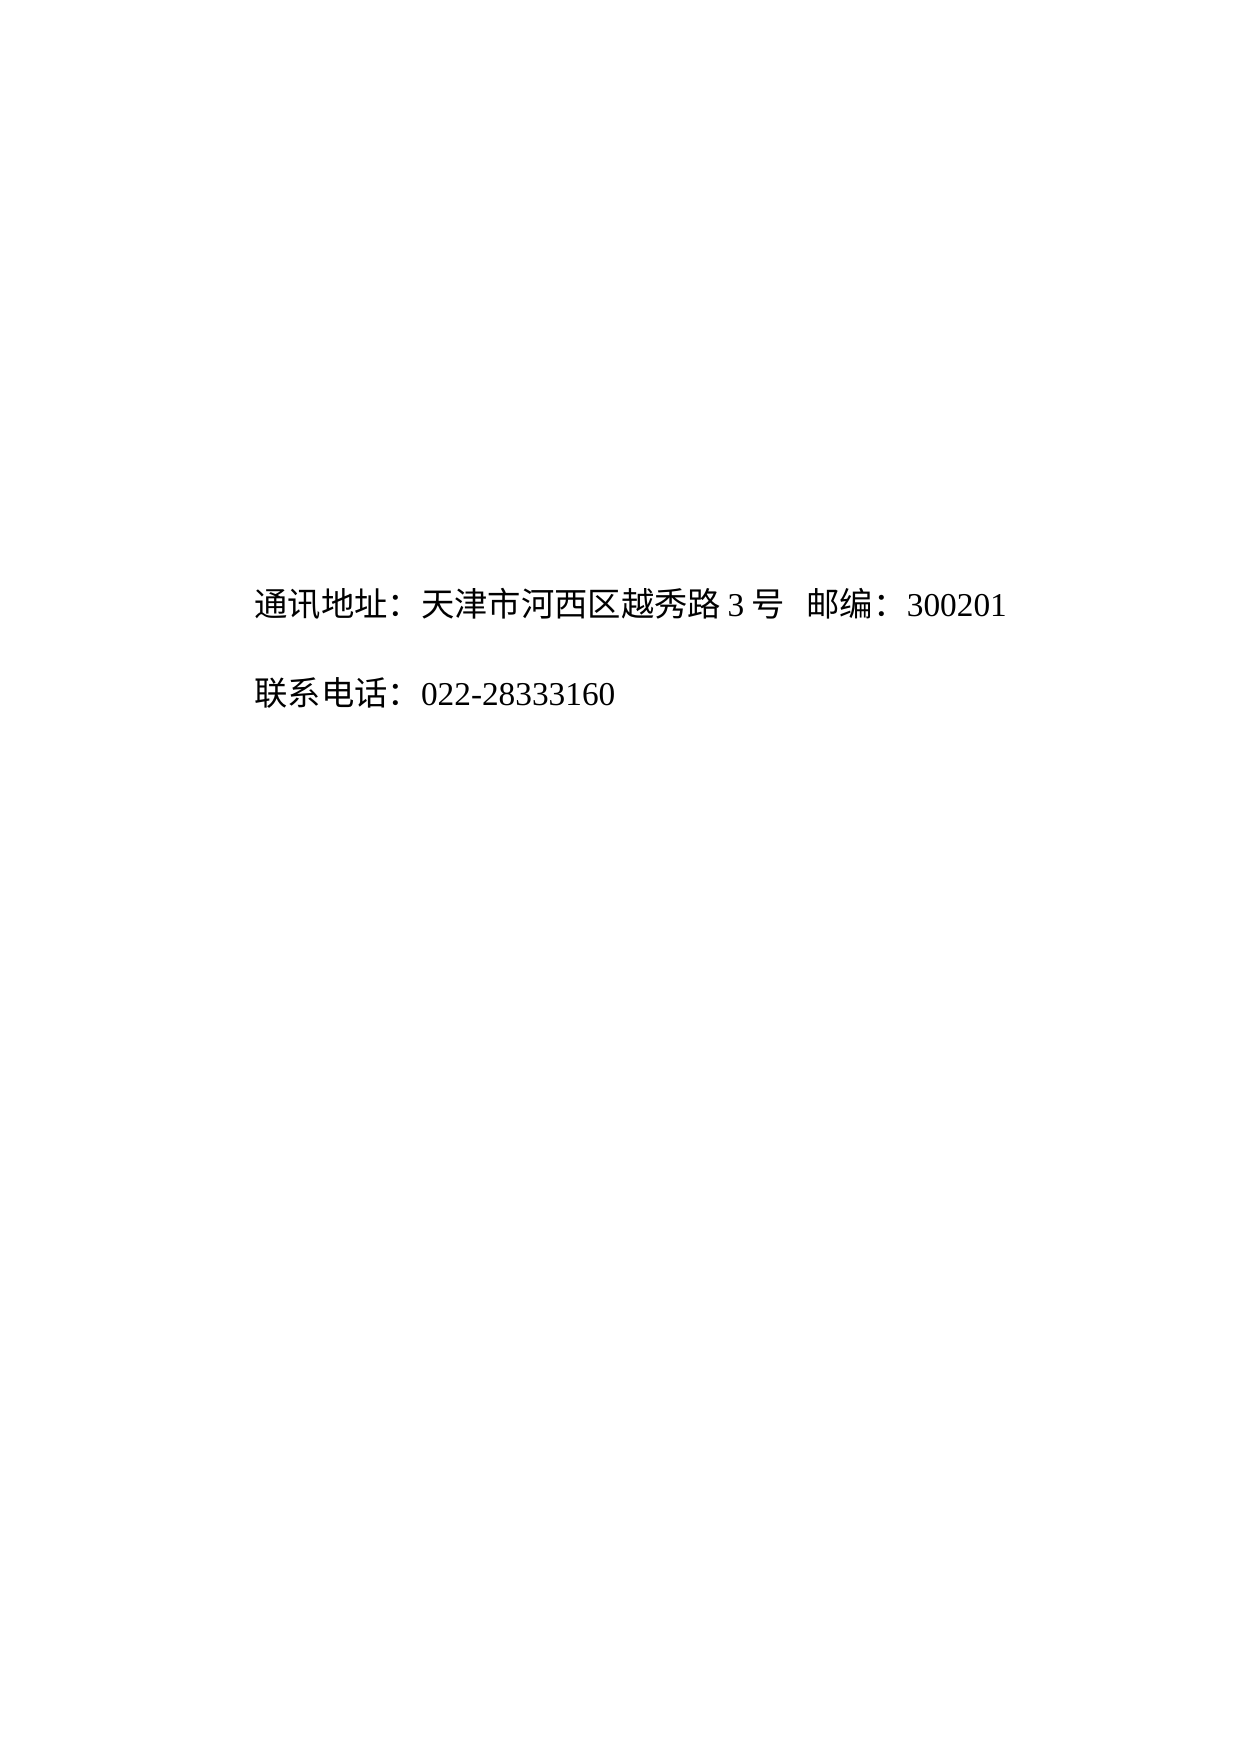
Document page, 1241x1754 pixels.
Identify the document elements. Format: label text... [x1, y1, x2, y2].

text 联系电话：022-28333160 [187, 658, 1053, 723]
text 通讯地址：天津市河西区越秀路3号 邮编：300201 [187, 569, 1053, 634]
